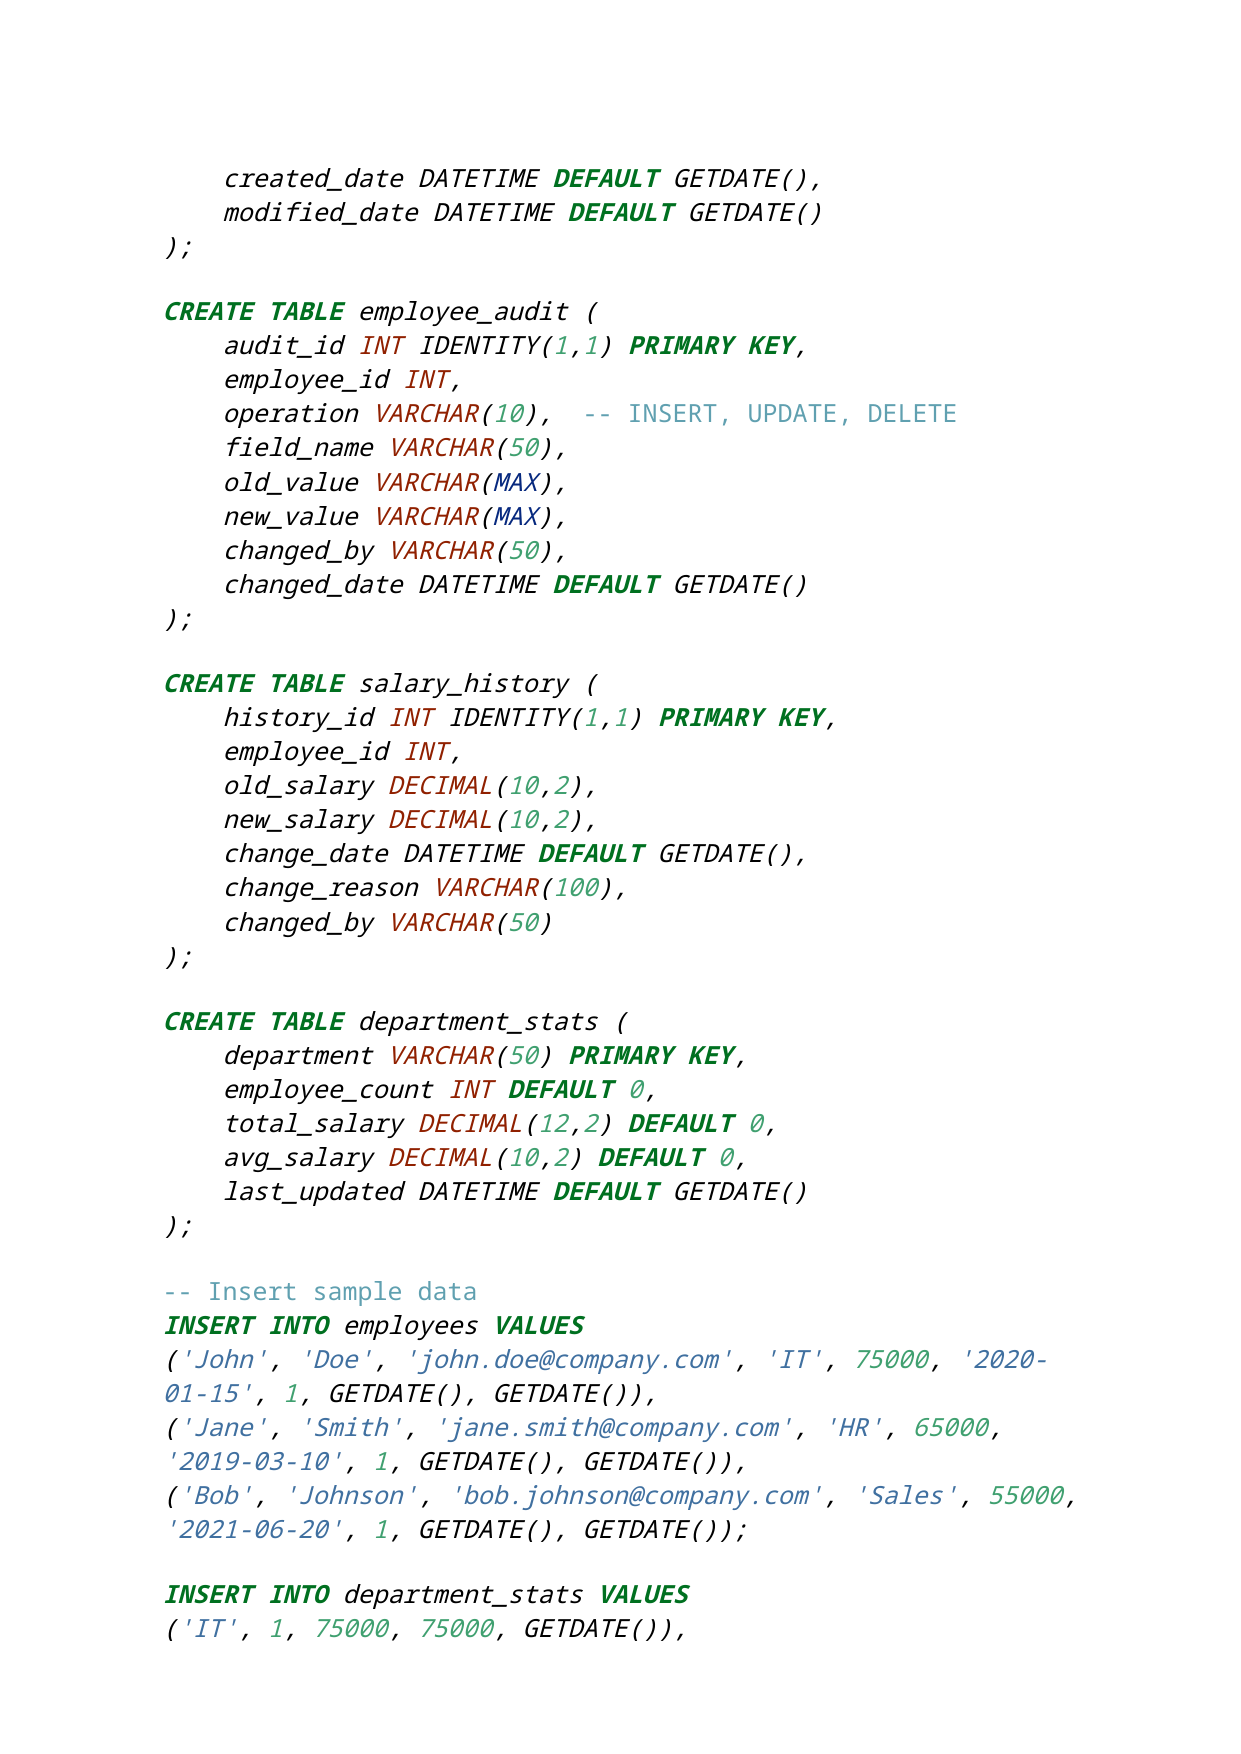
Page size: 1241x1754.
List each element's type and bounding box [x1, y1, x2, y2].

text [162, 160, 1078, 1645]
